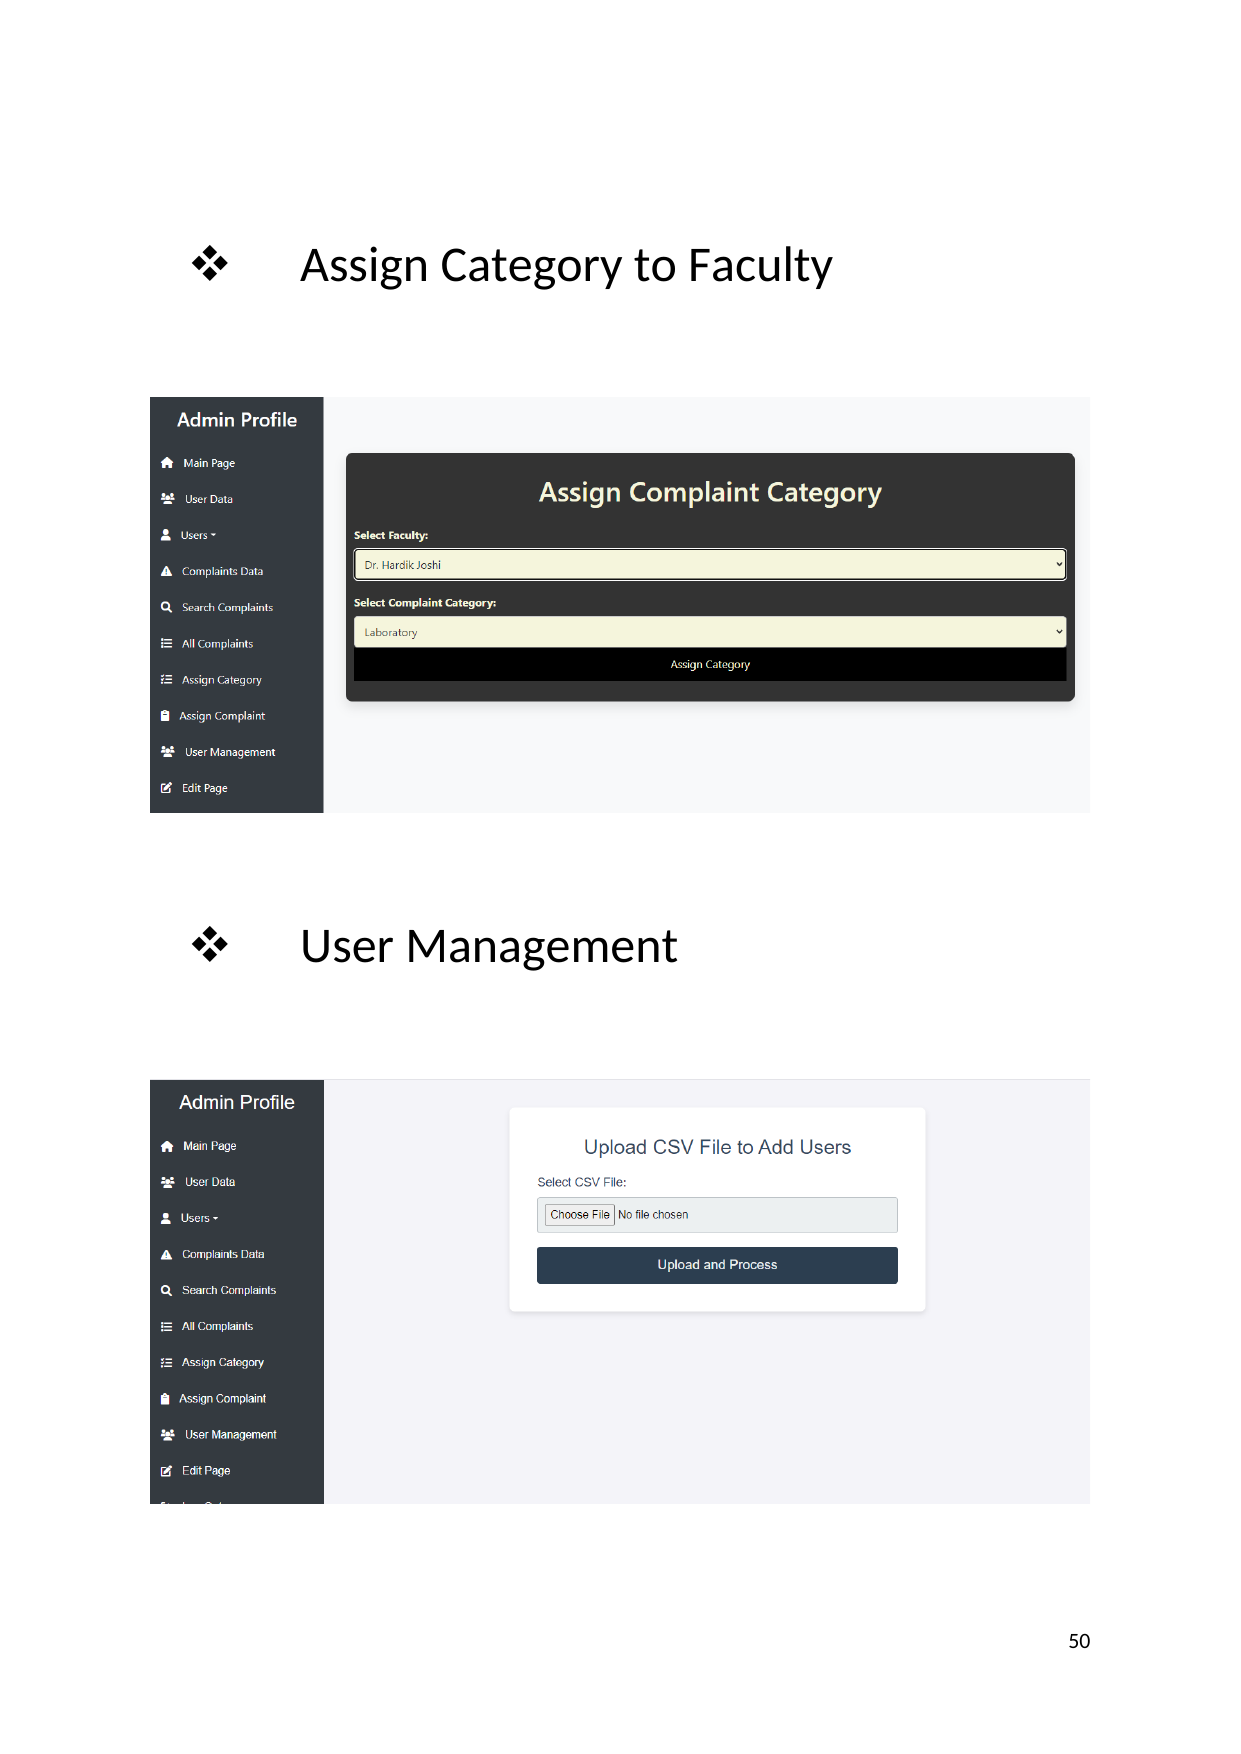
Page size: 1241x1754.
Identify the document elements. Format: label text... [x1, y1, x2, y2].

picture [150, 397, 1091, 813]
picture [150, 1078, 1091, 1504]
list User Management [187, 913, 1090, 974]
list Assign Category to Faculty [187, 232, 1090, 293]
